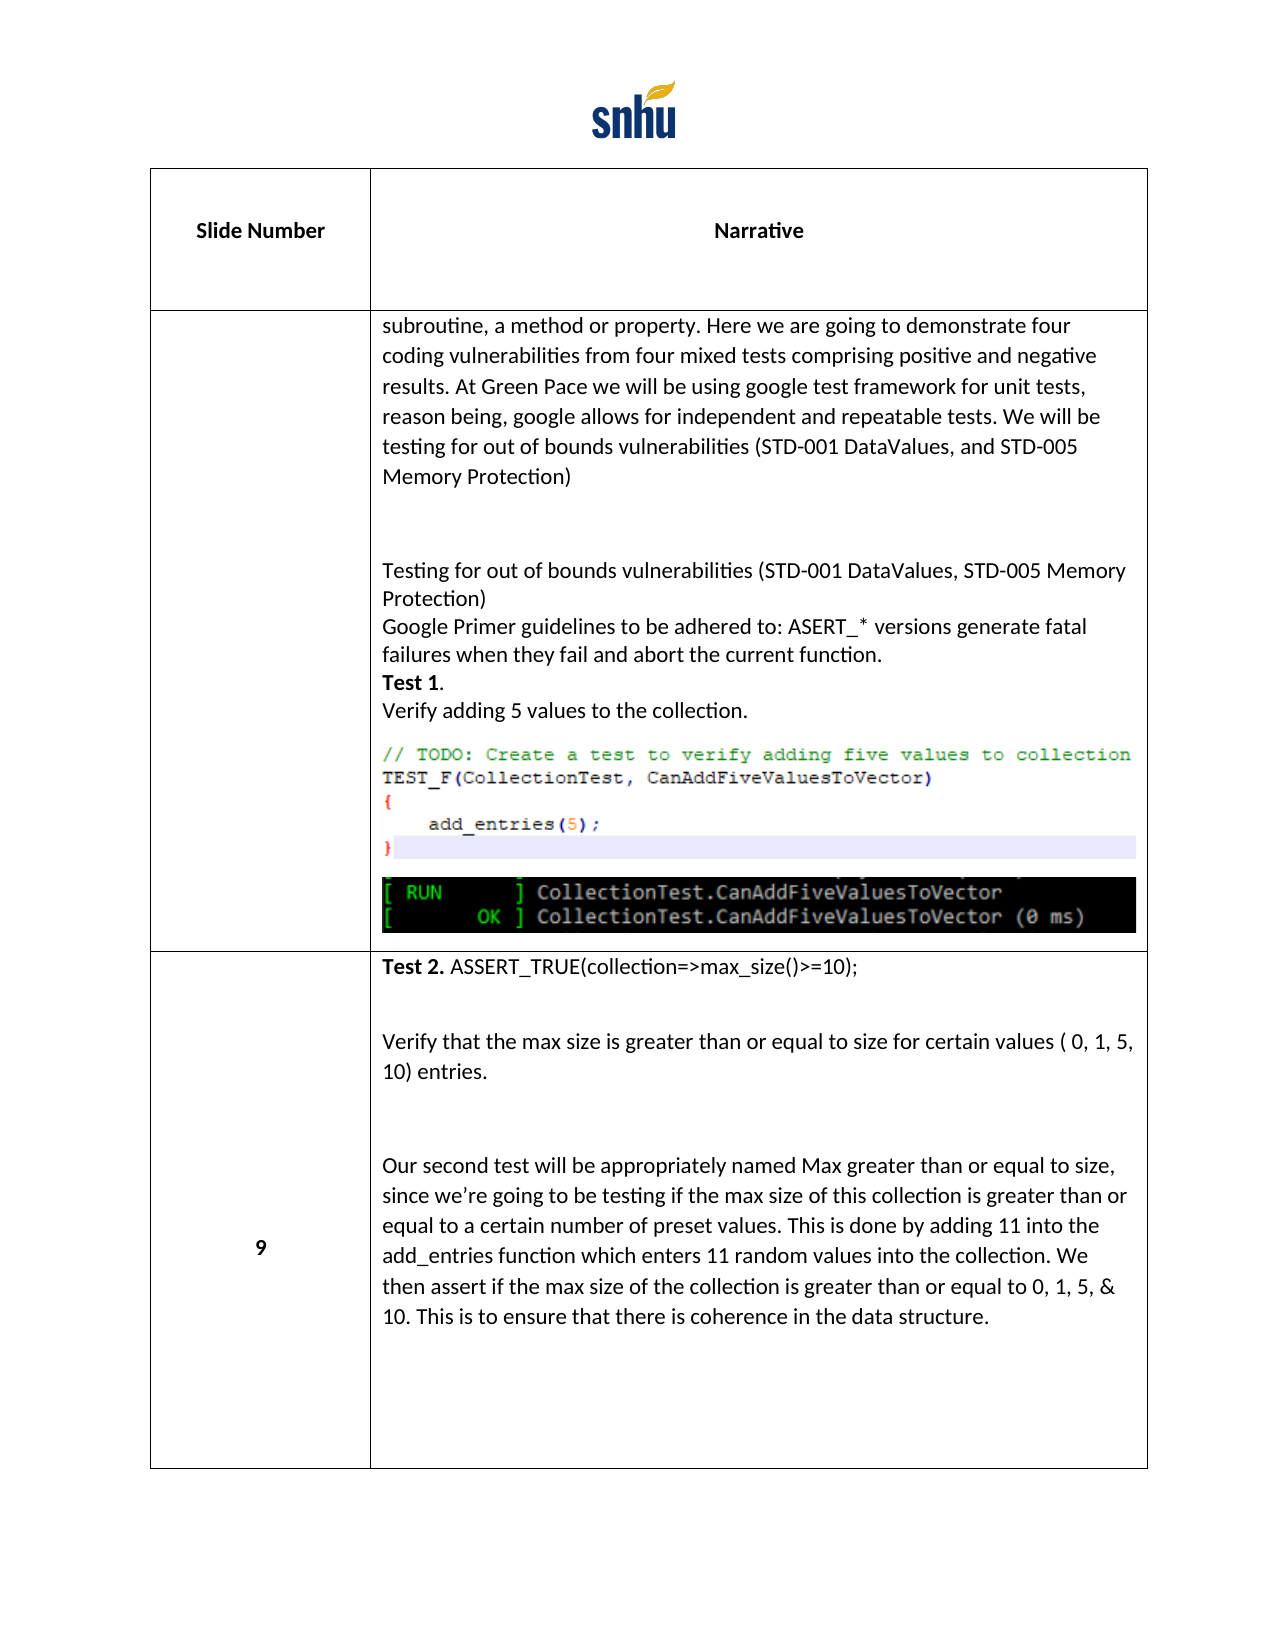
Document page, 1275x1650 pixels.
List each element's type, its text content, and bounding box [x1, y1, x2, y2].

picture [382, 743, 1137, 859]
table_header Narrative [371, 169, 1147, 310]
table_cell 8 [151, 311, 370, 951]
table_header Slide Number [151, 169, 370, 310]
picture [573, 75, 702, 147]
table_cell 9 9 [151, 952, 370, 1468]
picture [382, 877, 1137, 933]
